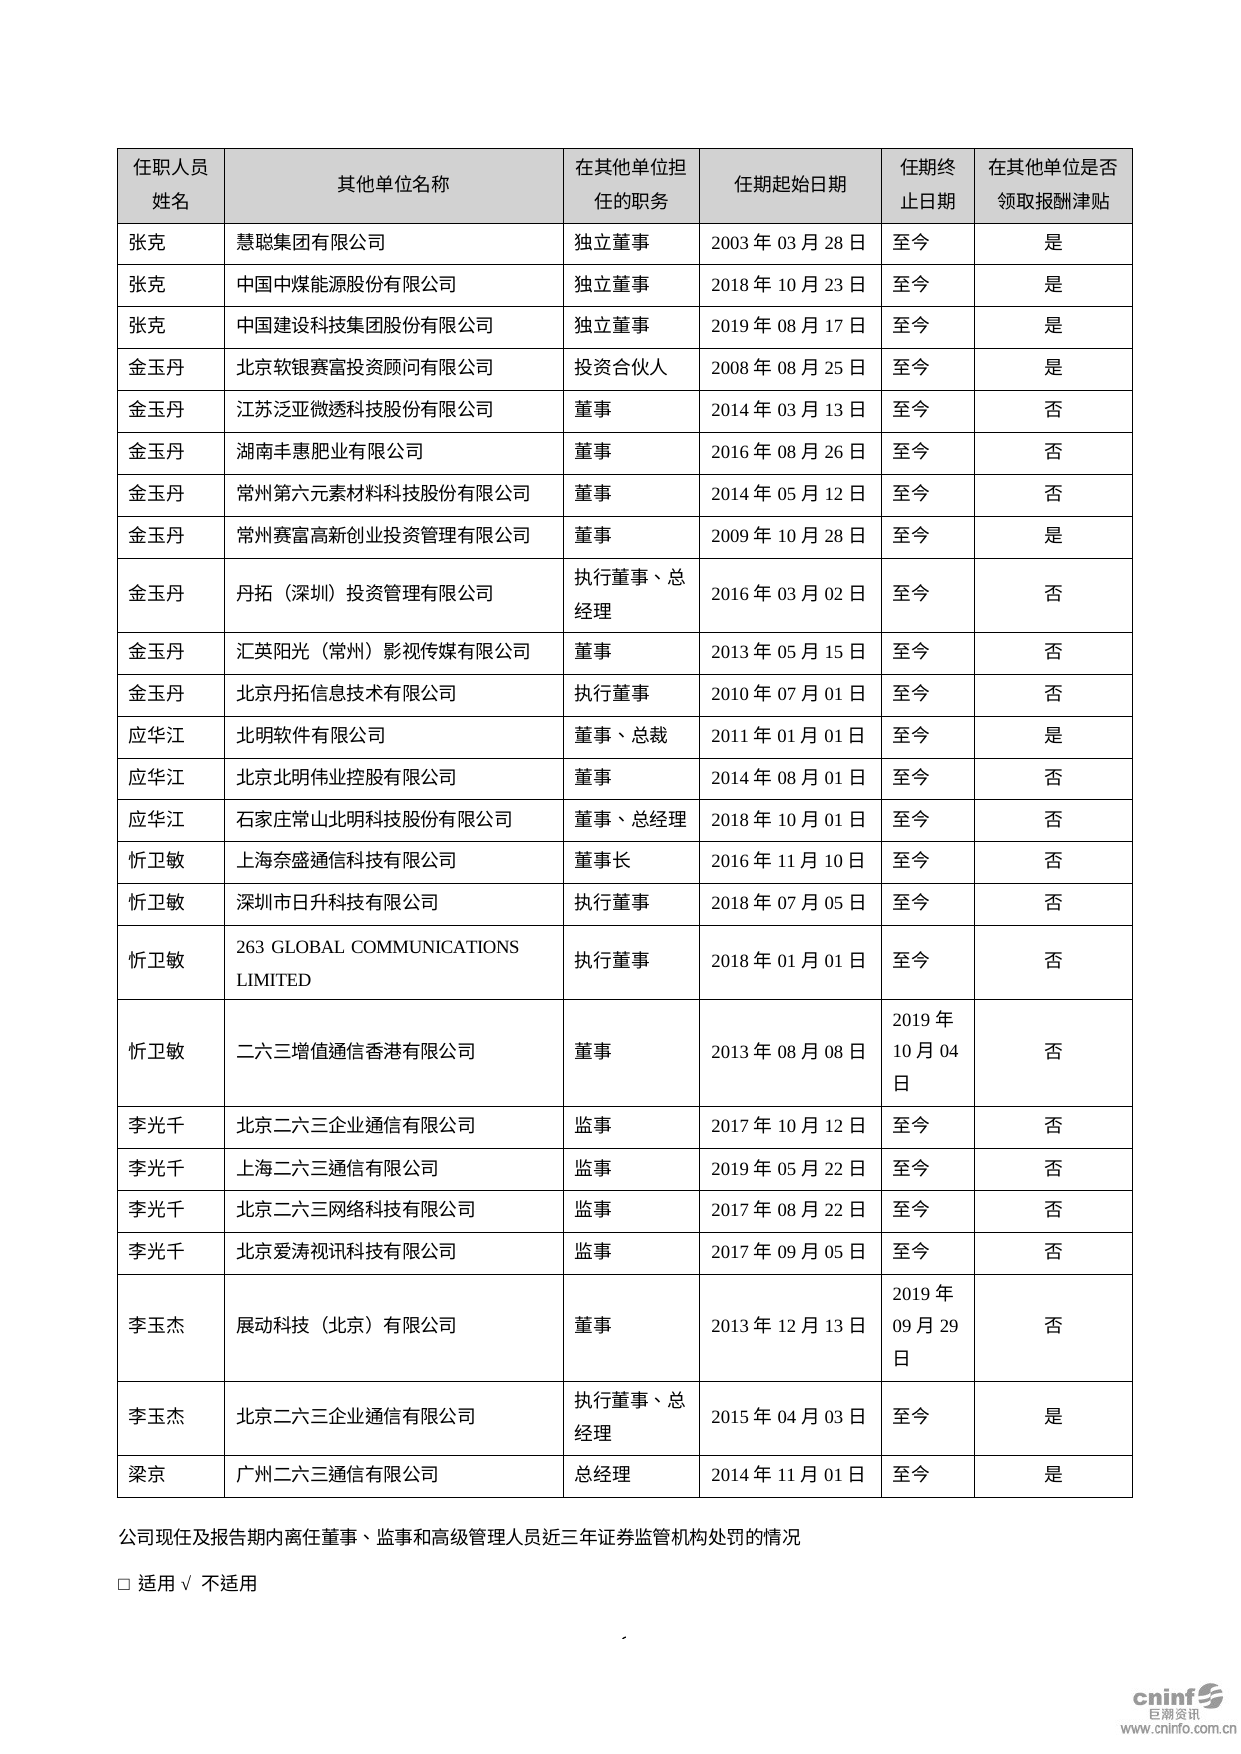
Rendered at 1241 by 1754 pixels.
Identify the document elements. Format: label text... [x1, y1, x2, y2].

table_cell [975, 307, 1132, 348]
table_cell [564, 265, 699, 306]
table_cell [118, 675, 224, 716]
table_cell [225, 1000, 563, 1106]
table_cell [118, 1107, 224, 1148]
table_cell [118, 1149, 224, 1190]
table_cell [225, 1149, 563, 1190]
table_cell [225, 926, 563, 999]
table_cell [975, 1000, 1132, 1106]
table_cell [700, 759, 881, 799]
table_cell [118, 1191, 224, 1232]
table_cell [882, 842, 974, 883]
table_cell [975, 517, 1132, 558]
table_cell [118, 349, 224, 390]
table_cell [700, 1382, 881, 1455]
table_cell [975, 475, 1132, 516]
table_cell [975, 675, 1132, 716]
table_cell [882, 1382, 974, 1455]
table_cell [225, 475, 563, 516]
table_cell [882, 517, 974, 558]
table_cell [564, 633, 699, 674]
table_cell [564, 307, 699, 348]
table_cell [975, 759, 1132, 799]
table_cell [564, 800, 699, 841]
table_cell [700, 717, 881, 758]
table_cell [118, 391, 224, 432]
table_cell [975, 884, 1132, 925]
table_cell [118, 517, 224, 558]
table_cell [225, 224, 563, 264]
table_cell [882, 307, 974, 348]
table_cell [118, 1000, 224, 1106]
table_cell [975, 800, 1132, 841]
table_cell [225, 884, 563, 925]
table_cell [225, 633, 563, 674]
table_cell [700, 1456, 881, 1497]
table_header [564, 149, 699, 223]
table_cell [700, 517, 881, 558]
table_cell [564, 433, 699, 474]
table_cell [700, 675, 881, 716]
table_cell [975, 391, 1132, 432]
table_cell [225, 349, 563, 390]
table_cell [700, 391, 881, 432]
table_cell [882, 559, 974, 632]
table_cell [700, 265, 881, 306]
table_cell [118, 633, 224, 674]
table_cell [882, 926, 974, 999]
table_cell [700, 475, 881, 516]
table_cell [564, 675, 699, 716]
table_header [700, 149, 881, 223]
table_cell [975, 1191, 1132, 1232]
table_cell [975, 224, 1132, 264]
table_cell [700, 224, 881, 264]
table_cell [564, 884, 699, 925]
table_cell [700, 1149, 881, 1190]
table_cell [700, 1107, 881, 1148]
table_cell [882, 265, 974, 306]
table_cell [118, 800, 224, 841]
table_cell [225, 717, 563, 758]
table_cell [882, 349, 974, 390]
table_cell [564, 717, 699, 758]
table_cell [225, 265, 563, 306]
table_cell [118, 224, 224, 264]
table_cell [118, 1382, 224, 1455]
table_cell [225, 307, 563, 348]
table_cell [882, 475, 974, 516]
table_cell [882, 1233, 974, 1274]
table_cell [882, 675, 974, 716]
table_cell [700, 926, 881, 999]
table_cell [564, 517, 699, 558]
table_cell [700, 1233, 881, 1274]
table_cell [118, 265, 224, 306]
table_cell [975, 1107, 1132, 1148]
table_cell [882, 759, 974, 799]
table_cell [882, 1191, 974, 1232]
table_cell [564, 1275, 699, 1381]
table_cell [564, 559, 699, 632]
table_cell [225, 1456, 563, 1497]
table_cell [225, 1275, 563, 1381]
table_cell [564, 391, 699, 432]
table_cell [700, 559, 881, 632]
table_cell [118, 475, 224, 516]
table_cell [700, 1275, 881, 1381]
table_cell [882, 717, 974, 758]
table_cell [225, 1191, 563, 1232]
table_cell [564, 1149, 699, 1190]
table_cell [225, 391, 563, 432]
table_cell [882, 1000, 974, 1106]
picture [1115, 1680, 1240, 1737]
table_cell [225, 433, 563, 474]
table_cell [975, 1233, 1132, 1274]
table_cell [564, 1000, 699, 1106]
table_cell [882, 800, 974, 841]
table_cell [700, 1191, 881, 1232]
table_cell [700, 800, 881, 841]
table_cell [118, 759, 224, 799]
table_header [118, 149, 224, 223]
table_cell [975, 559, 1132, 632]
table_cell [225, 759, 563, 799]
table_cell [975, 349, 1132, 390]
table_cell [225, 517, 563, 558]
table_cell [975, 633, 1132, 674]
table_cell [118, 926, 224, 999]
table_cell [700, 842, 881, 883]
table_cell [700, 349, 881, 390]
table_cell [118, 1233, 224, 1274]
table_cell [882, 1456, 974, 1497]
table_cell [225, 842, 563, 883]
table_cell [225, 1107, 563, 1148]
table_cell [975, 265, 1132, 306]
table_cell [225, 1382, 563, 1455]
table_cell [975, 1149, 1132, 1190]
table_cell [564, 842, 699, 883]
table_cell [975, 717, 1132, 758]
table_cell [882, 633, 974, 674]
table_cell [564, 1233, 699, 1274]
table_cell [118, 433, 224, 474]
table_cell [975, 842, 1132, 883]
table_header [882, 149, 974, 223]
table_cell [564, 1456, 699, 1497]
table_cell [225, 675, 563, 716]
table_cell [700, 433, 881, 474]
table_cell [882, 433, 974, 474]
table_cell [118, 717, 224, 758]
text 公司现任及报告期内离任董事、监事和高级管理人员近三年证券监管机构处罚的情况 [118, 1524, 1240, 1550]
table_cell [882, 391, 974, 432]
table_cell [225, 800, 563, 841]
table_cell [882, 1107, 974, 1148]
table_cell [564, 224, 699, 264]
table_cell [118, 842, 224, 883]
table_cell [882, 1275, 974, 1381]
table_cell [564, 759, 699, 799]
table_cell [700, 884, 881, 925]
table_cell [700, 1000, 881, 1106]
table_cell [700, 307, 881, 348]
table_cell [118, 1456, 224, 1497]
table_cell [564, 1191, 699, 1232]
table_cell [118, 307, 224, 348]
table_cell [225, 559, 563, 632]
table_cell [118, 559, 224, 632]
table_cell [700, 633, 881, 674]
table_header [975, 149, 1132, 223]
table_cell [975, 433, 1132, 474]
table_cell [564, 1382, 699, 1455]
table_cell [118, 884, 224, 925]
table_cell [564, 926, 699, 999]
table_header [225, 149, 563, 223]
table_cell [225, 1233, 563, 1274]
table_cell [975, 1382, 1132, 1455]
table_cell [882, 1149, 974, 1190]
text □ 适用 √ 不适用 [118, 1571, 1240, 1596]
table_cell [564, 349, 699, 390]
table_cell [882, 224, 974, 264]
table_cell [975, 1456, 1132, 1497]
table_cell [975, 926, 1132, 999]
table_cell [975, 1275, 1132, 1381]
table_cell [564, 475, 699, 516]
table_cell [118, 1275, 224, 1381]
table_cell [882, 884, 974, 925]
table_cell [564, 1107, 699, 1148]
